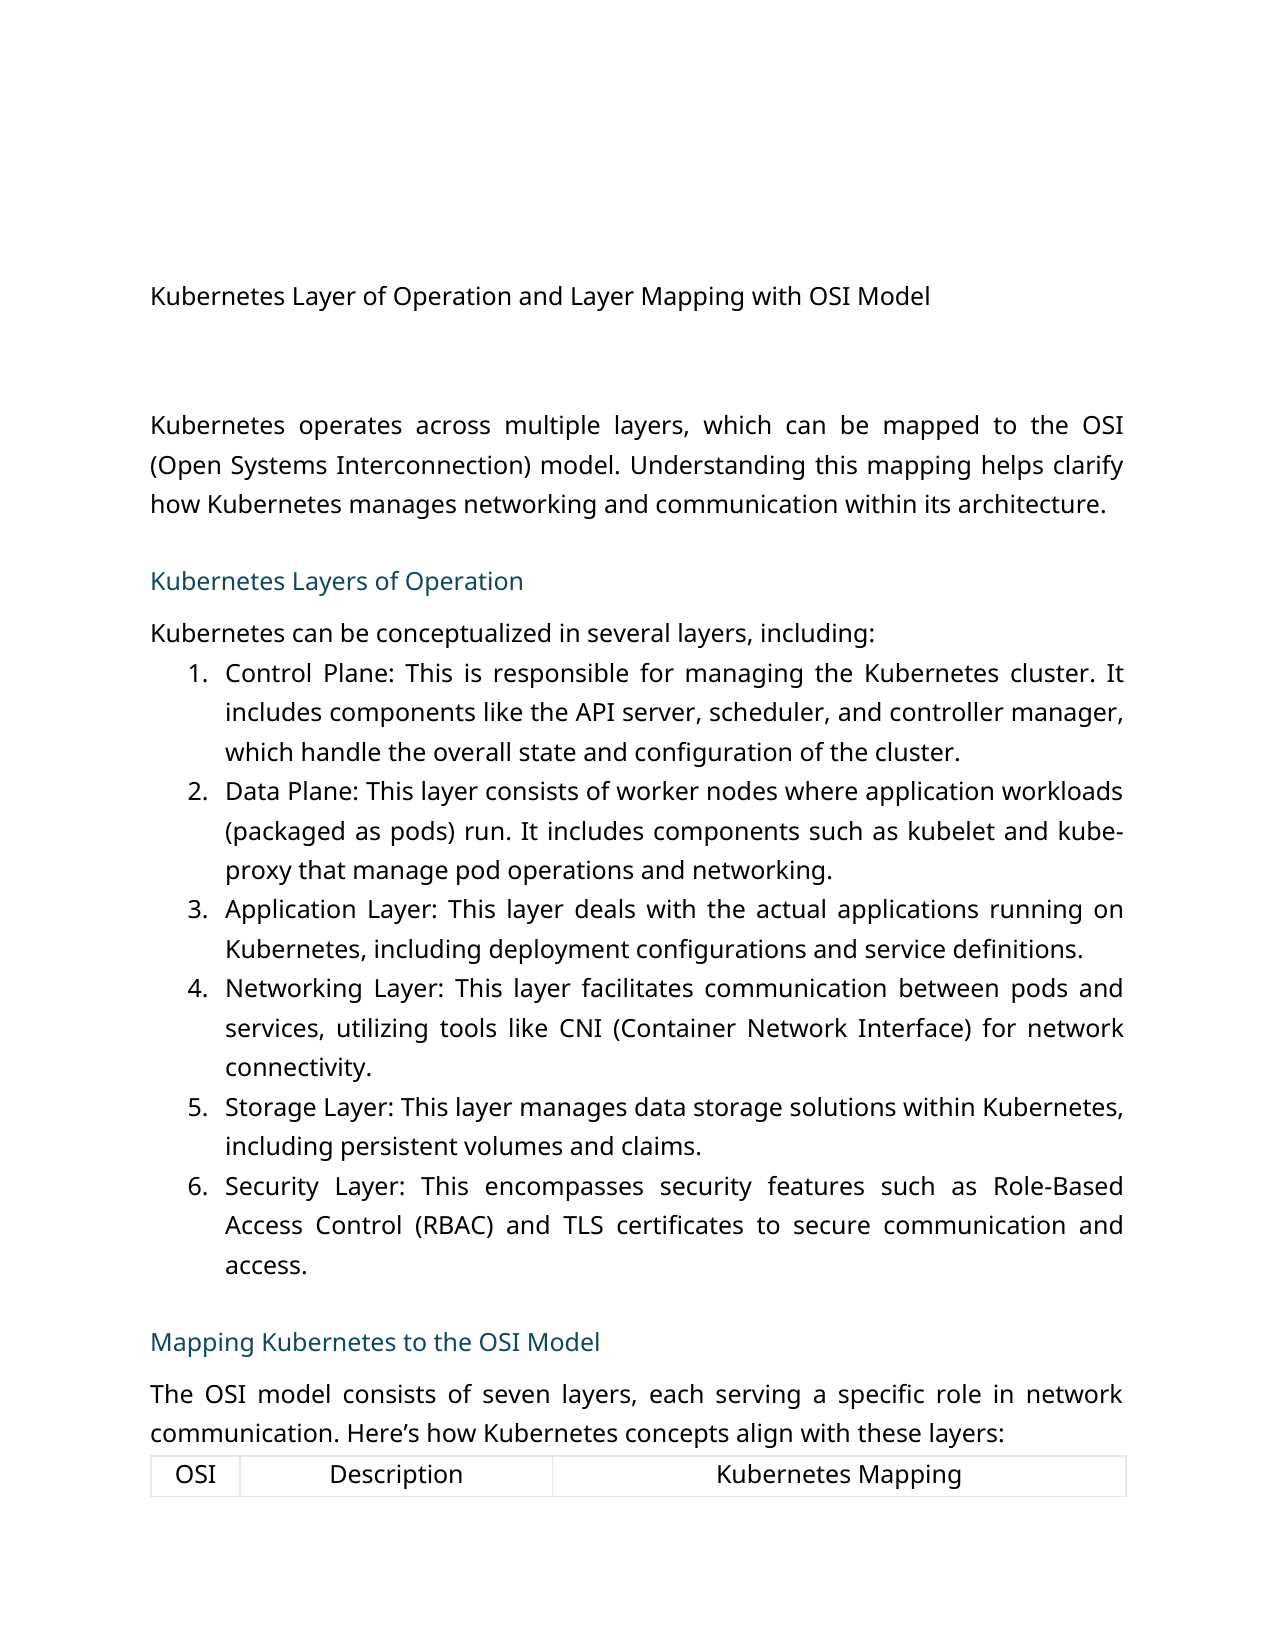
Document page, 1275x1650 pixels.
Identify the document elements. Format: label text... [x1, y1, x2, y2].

list Application Layer: This layer deals with the actual applications running on Kubernetes, including deployment configurations and service definitions. [187, 892, 1125, 966]
subtitle Mapping Kubernetes to the OSI Model [150, 1324, 1125, 1358]
list Security Layer: This encompasses security features such as Role-Based Access Control (RBAC) and TLS certificates to secure communication and access. [187, 1168, 1125, 1282]
text Kubernetes Layer of Operation and Layer Mapping with OSI Model [150, 279, 1125, 313]
text Kubernetes operates across multiple layers, which can be mapped to the OSI (Open Systems Interconnection) model. Understanding this mapping helps clarify how Kubernetes manages networking and communication within its architecture. [150, 408, 1125, 521]
text Kubernetes can be conceptualized in several layers, including: [150, 616, 1125, 650]
list Data Plane: This layer consists of worker nodes where application workloads (packaged as pods) run. It includes components such as kubelet and kube-proxy that manage pod operations and networking. [187, 774, 1125, 887]
list Networking Layer: This layer facilitates communication between pods and services, utilizing tools like CNI (Container Network Interface) for network connectivity. [187, 971, 1125, 1084]
table_header Kubernetes Mapping [553, 1457, 1125, 1496]
table_header OSI Layer [152, 1457, 239, 1496]
list Control Plane: This is responsible for managing the Kubernetes cluster. It includes components like the API server, scheduler, and controller manager, which handle the overall state and configuration of the cluster. [187, 655, 1125, 768]
subtitle Kubernetes Layers of Operation [150, 564, 1125, 598]
text The OSI model consists of seven layers, each serving a specific role in network communication. Here’s how Kubernetes concepts align with these layers: [150, 1376, 1125, 1450]
table_header Description [241, 1457, 552, 1496]
list Storage Layer: This layer manages data storage solutions within Kubernetes, including persistent volumes and claims. [187, 1089, 1125, 1163]
